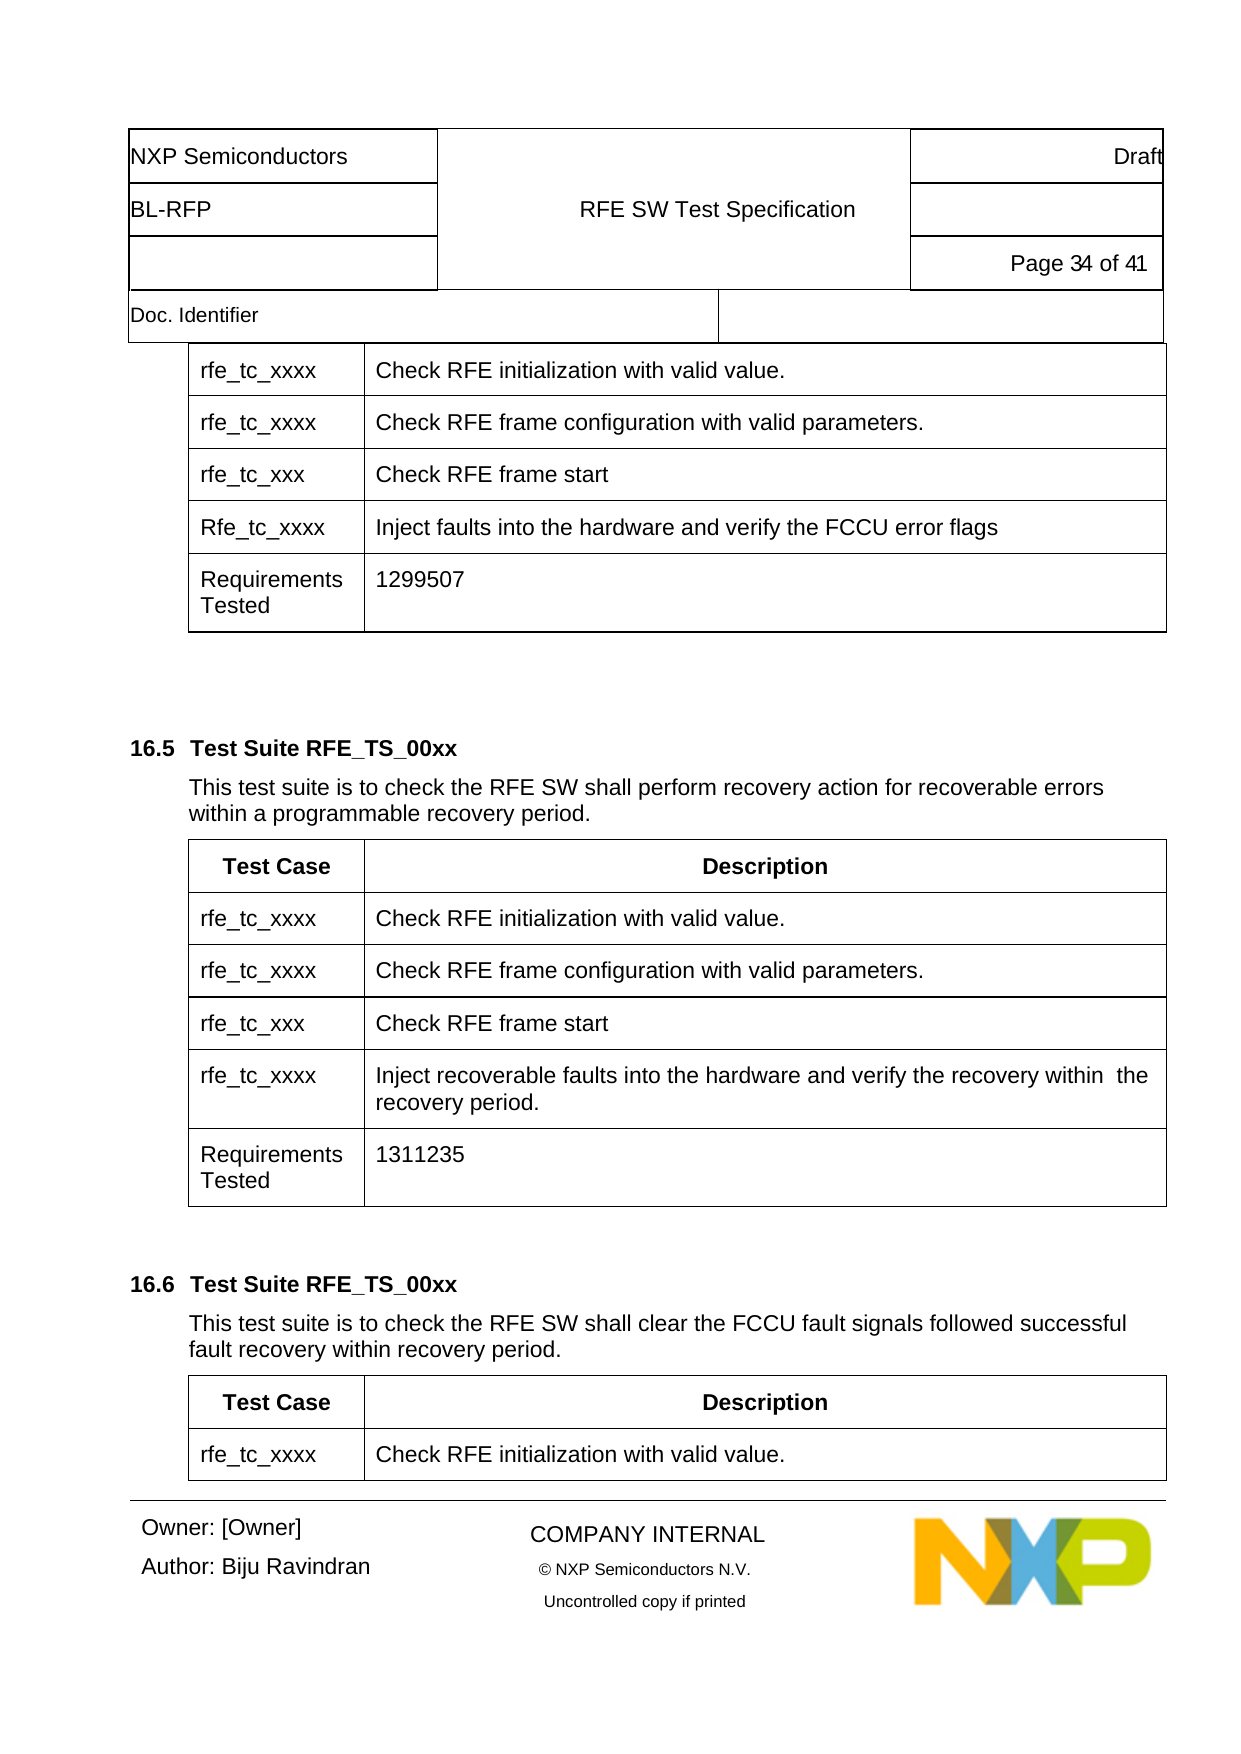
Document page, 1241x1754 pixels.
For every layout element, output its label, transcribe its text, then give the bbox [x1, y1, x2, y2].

table_cell rfe_tc_xxxx [189, 1429, 364, 1480]
table_header Description [365, 1376, 1166, 1428]
table_cell rfe_tc_xxxx [189, 945, 364, 996]
table_cell rfe_tc_xxxx [189, 1050, 364, 1127]
table_cell Requirements Tested [189, 1129, 364, 1206]
text This test suite is to check the RFE SW shall clear the FCCU fault signals followed successful fault recovery within recovery period. [188, 1310, 1166, 1363]
table_cell Check RFE frame start [365, 998, 1166, 1049]
table_cell Check RFE initialization with valid value. [365, 893, 1166, 944]
table_cell Inject recoverable faults into the hardware and verify the recovery within the recovery period. [365, 1050, 1166, 1127]
table_cell 1311235 [365, 1129, 1166, 1206]
picture [908, 1513, 1156, 1610]
table_cell rfe_tc_xxx [189, 998, 364, 1049]
table_cell Check RFE frame configuration with valid parameters. [365, 945, 1166, 996]
table_header Test Case [189, 840, 364, 892]
table_cell 1299507 [365, 554, 1166, 631]
table_cell Requirements Tested [189, 554, 364, 631]
table_cell Check RFE frame configuration with valid parameters. [365, 396, 1166, 448]
table_cell Check RFE initialization with valid value. [365, 344, 1166, 395]
table_cell Check RFE frame start [365, 449, 1166, 500]
subtitle Test Suite RFE_TS_00xx [130, 735, 1166, 761]
table_cell rfe_tc_xxx [189, 449, 364, 500]
text This test suite is to check the RFE SW shall perform recovery action for recoverable errors within a programmable recovery period. [188, 774, 1166, 827]
table_header Test Case [189, 1376, 364, 1428]
table_cell rfe_tc_xxxx [189, 893, 364, 944]
table_cell Check RFE initialization with valid value. [365, 1429, 1166, 1480]
subtitle Test Suite RFE_TS_00xx [130, 1271, 1166, 1297]
table_cell rfe_tc_xxxx [189, 344, 364, 395]
table_cell Inject faults into the hardware and verify the FCCU error flags [365, 501, 1166, 553]
table_header Description [365, 840, 1166, 892]
table_cell rfe_tc_xxxx [189, 396, 364, 448]
table_cell Rfe_tc_xxxx [189, 501, 364, 553]
